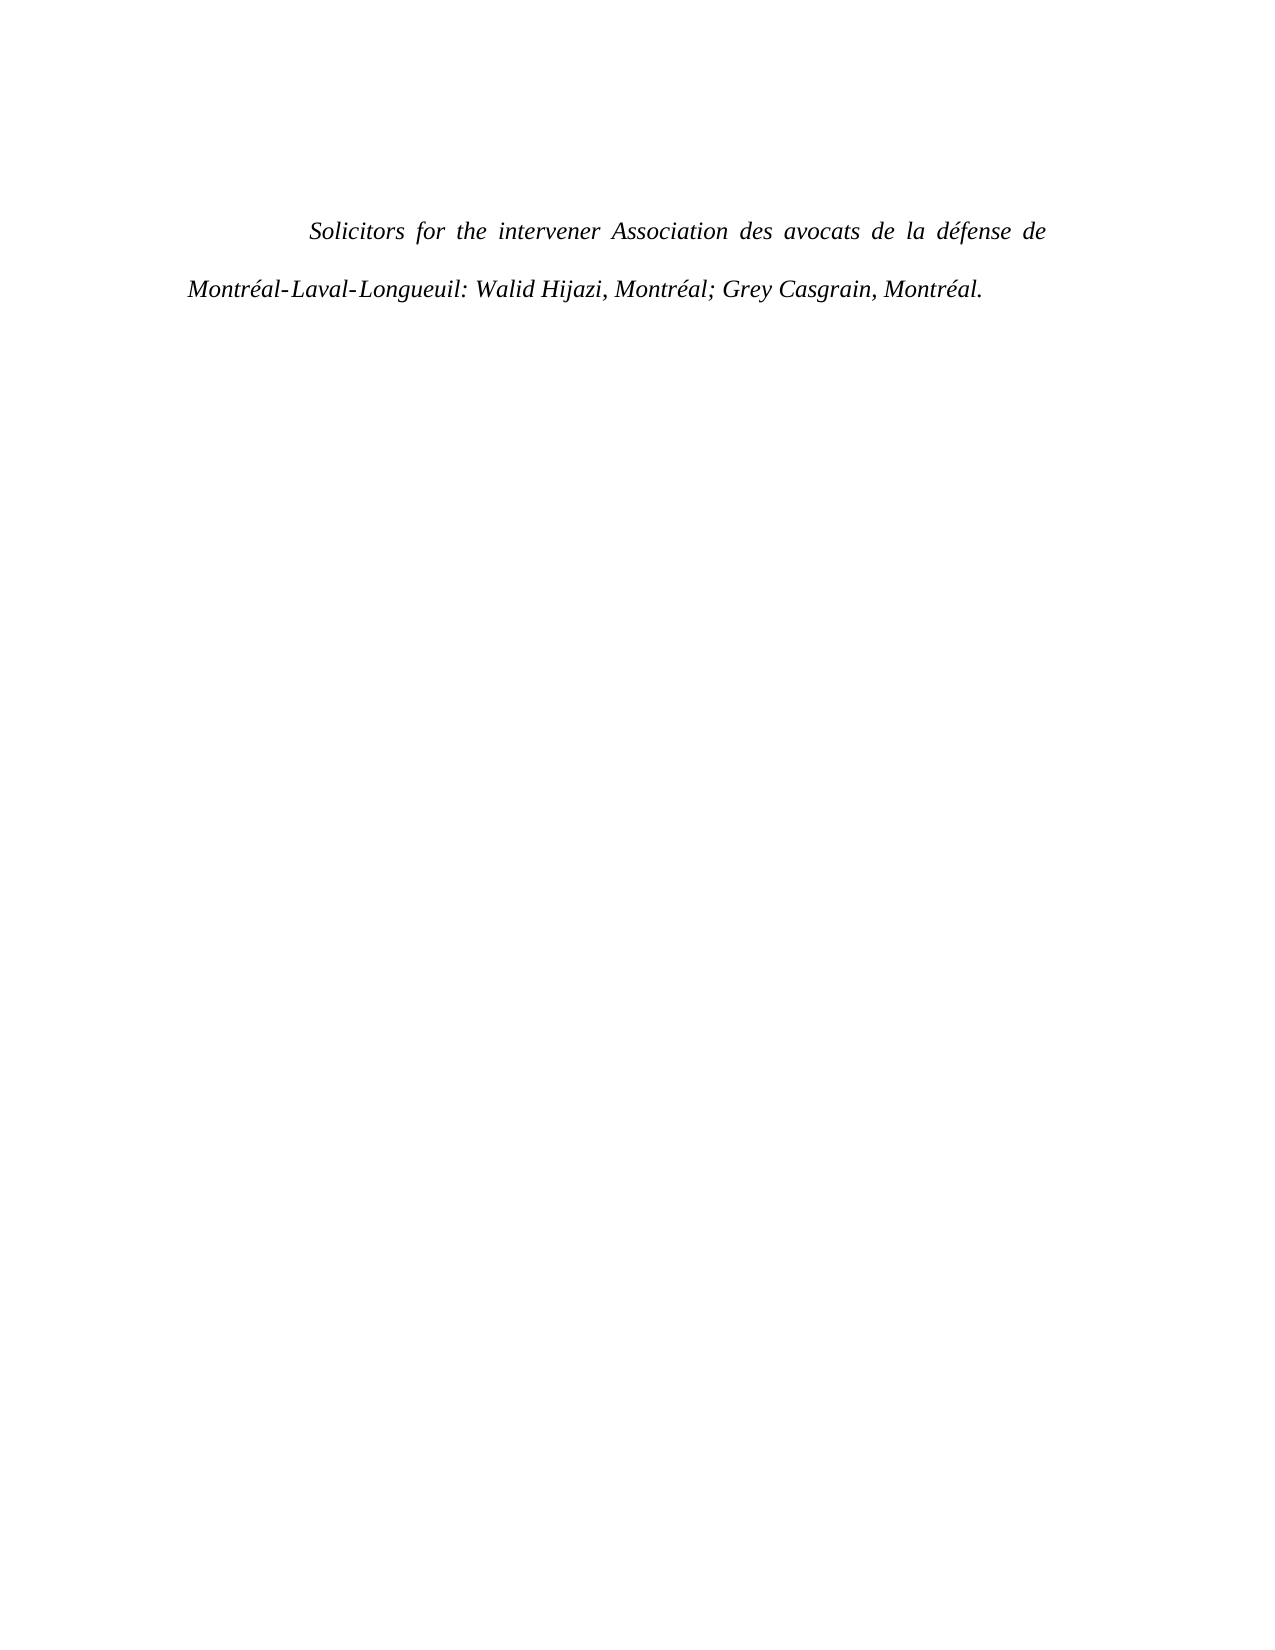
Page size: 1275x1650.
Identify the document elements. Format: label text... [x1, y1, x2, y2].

text Solicitors for the intervener Association des avocats de la défense de Montréal-Laval-Longueuil: Walid Hijazi, Montréal; Grey Casgrain, Montréal. [187, 216, 1050, 303]
